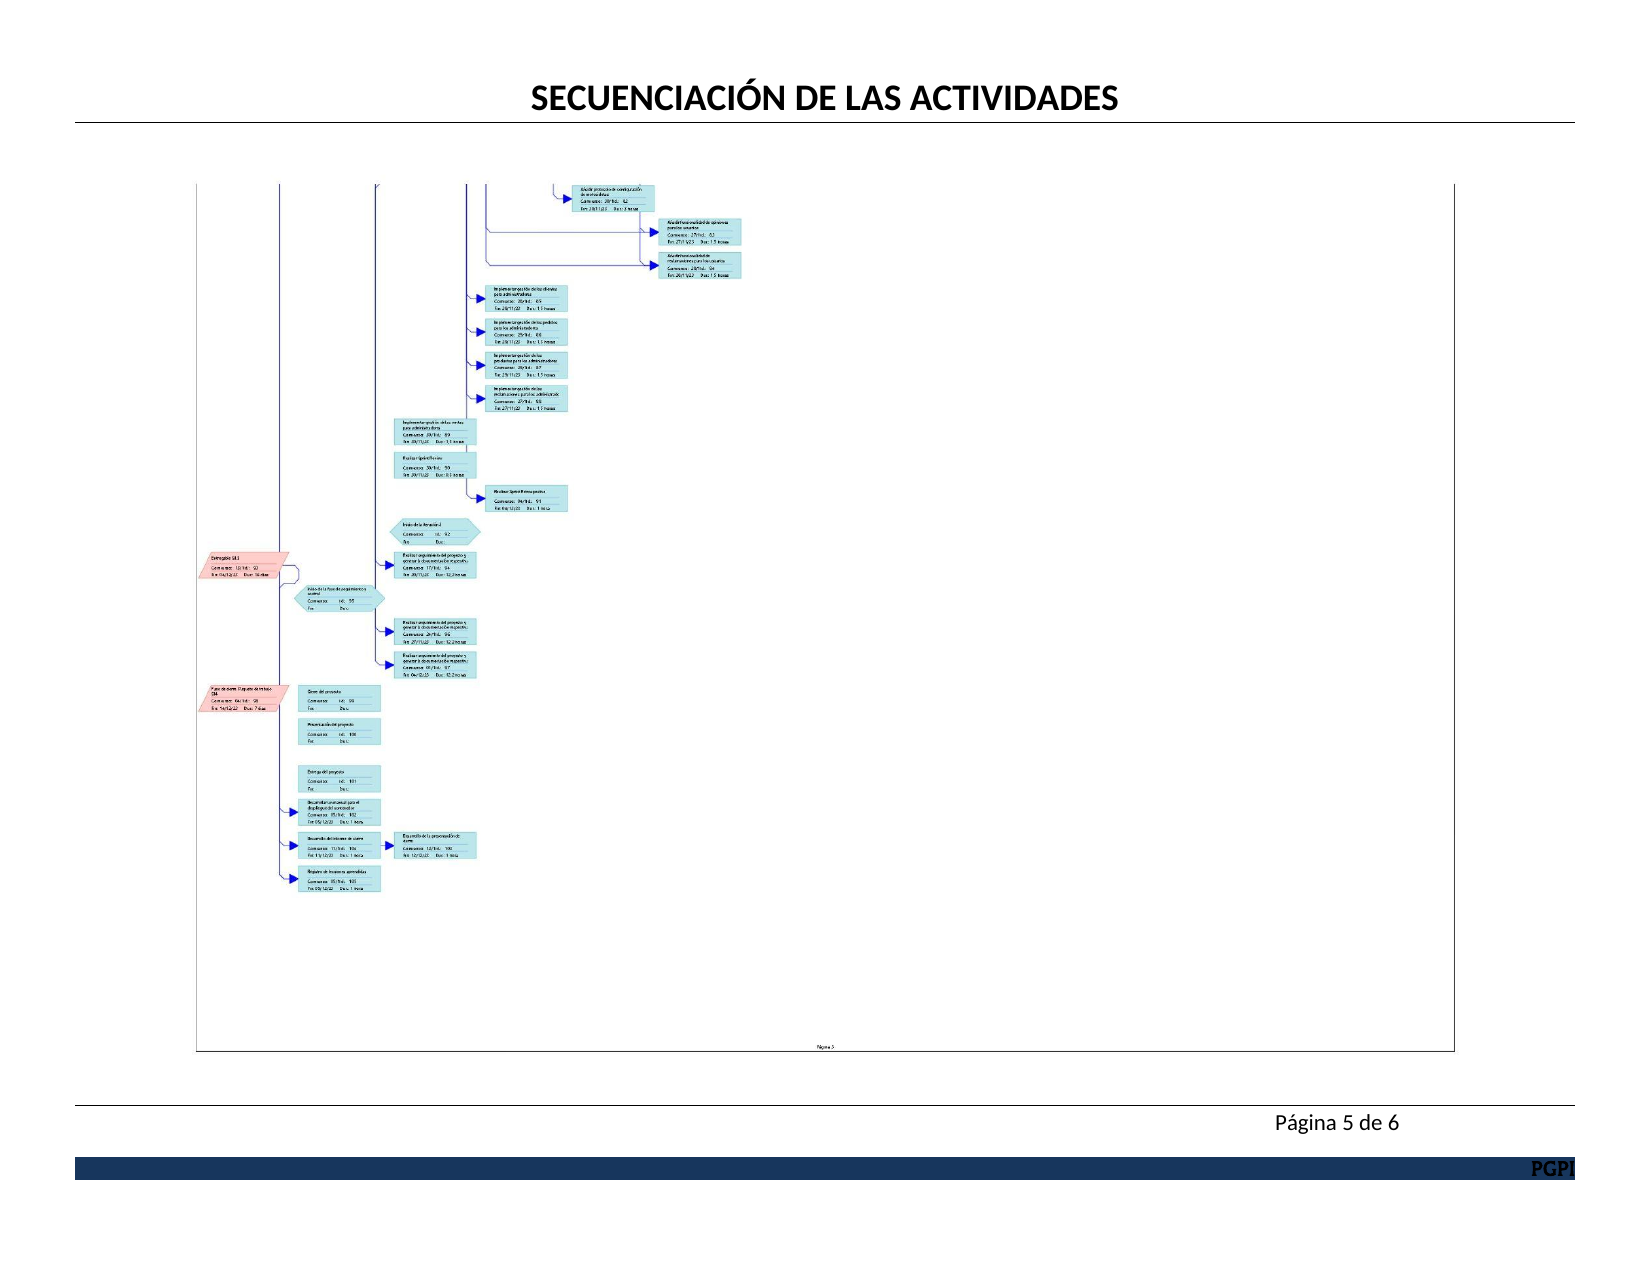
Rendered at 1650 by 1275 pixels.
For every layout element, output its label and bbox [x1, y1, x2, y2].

picture [155, 143, 1495, 1092]
